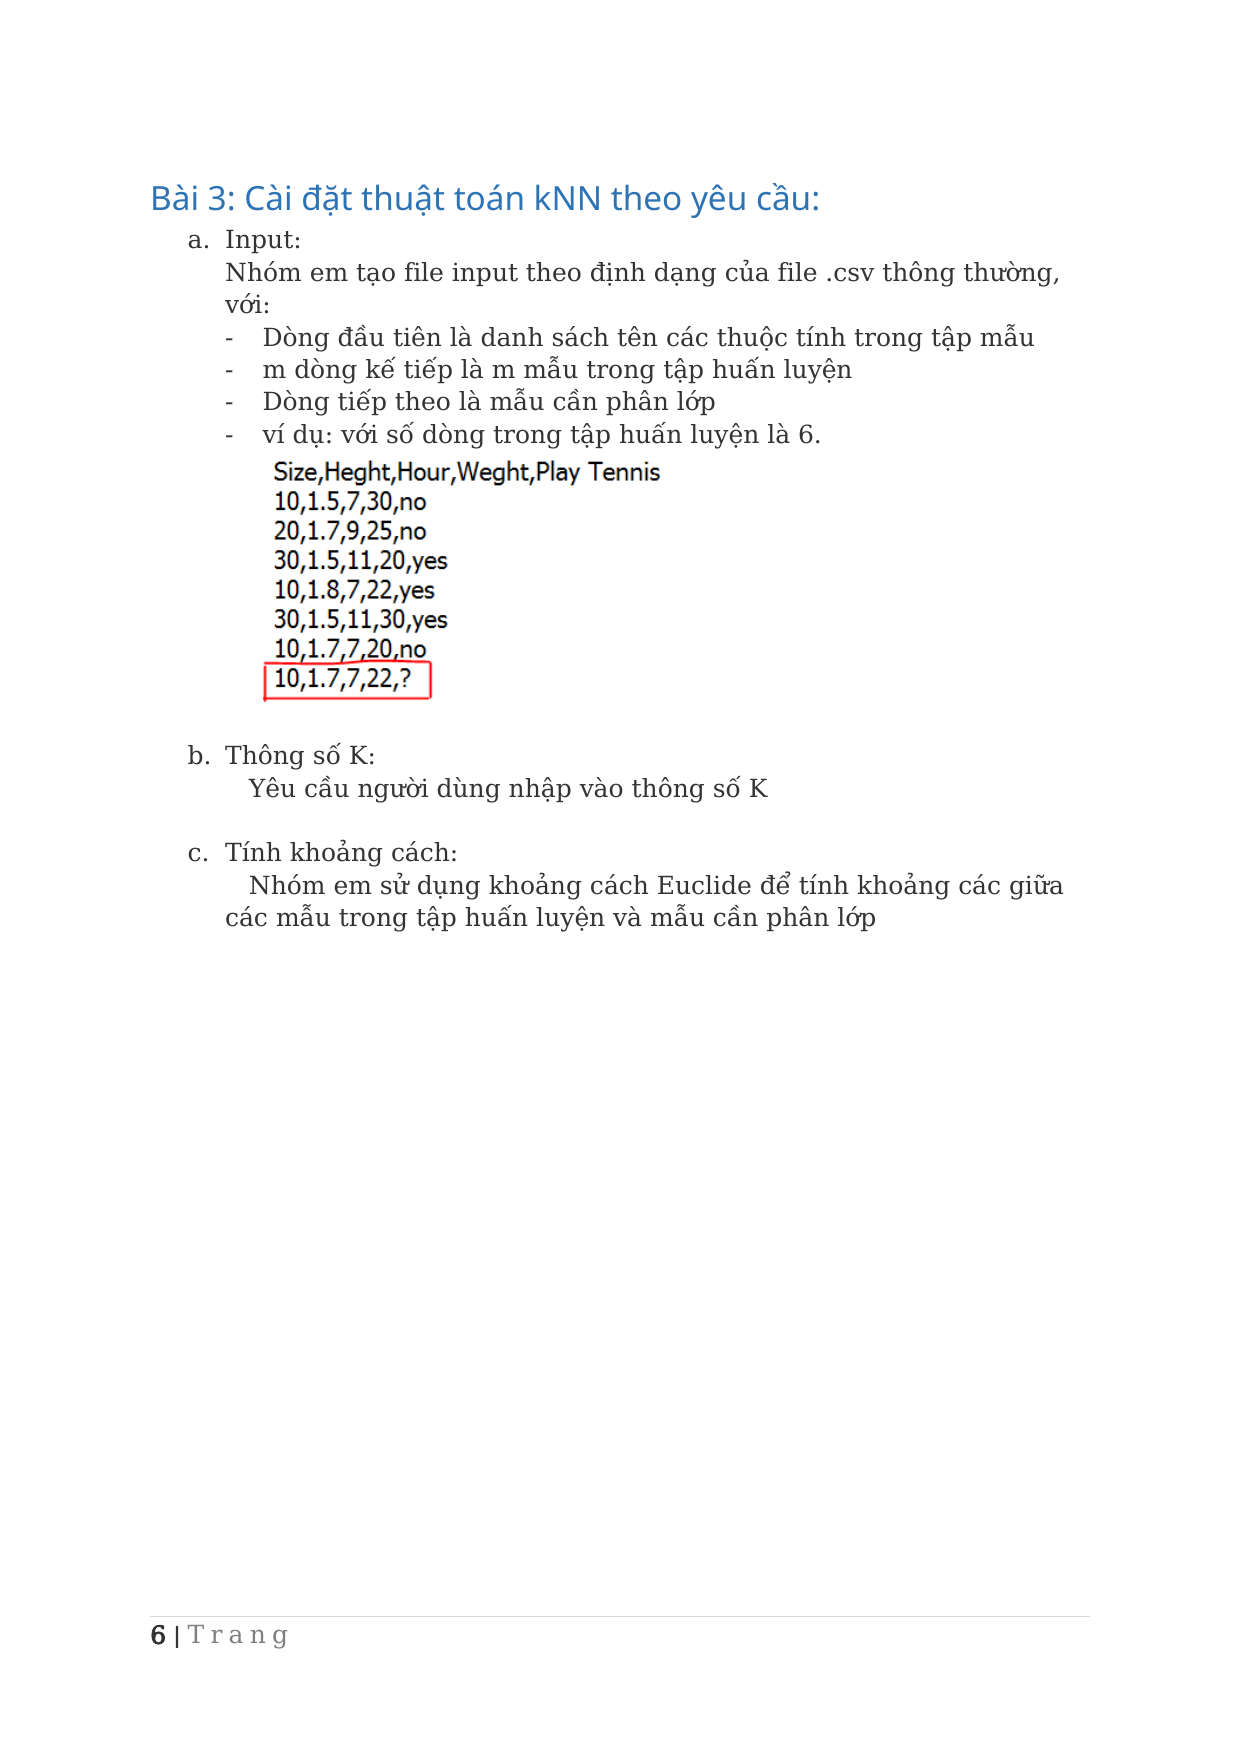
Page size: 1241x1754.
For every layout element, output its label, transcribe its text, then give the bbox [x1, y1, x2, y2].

picture [262, 450, 700, 706]
list Nhóm em tạo file input theo định dạng của file .csv thông thường, với: [225, 256, 1090, 319]
list Input: [187, 224, 1090, 254]
list Nhóm em sử dụng khoảng cách Euclide để tính khoảng các giữa các mẫu trong tập huấn luyện và mẫu cần phân lớp [225, 869, 1090, 932]
list ví dụ: với số dòng trong tập huấn luyện là 6. [225, 418, 1090, 448]
list Dòng tiếp theo là mẫu cần phân lớp [225, 386, 1090, 416]
list Yêu cầu người dùng nhập vào thông số K [225, 772, 1090, 802]
list m dòng kế tiếp là m mẫu trong tập huấn luyện [225, 353, 1090, 383]
subtitle Bài 3: Cài đặt thuật toán kNN theo yêu cầu: [150, 175, 1090, 220]
list Dòng đầu tiên là danh sách tên các thuộc tính trong tập mẫu [225, 321, 1090, 351]
list Tính khoảng cách: [187, 837, 1090, 867]
list Thông số K: [187, 740, 1090, 770]
